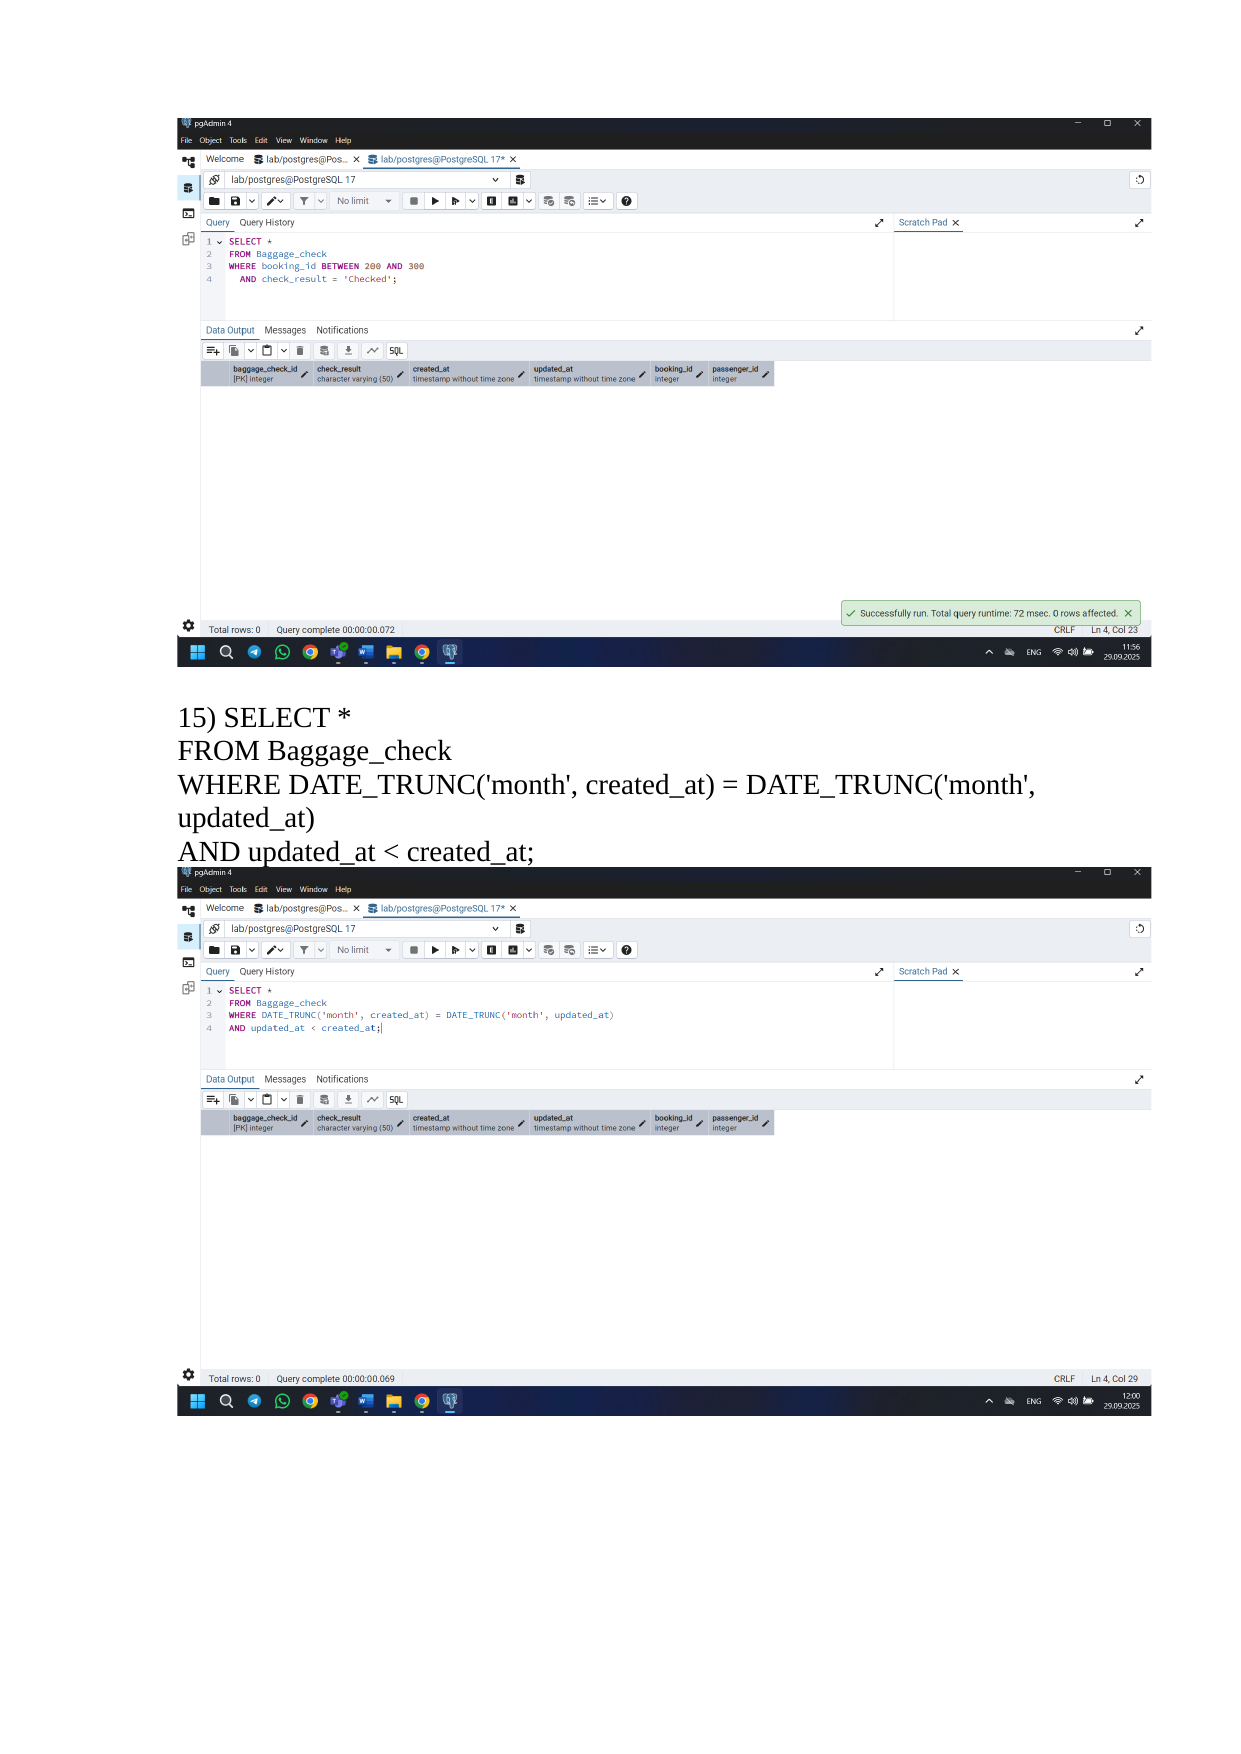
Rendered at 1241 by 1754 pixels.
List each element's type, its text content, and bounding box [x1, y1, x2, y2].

text AND updated_at < created_at; [177, 834, 1152, 867]
picture [177, 867, 1152, 1416]
picture [177, 118, 1152, 667]
text WHERE DATE_TRUNC('month', created_at) = DATE_TRUNC('month', updated_at) [177, 767, 1152, 834]
text FROM Baggage_check [177, 733, 1152, 767]
text 15) SELECT * [177, 700, 1152, 733]
